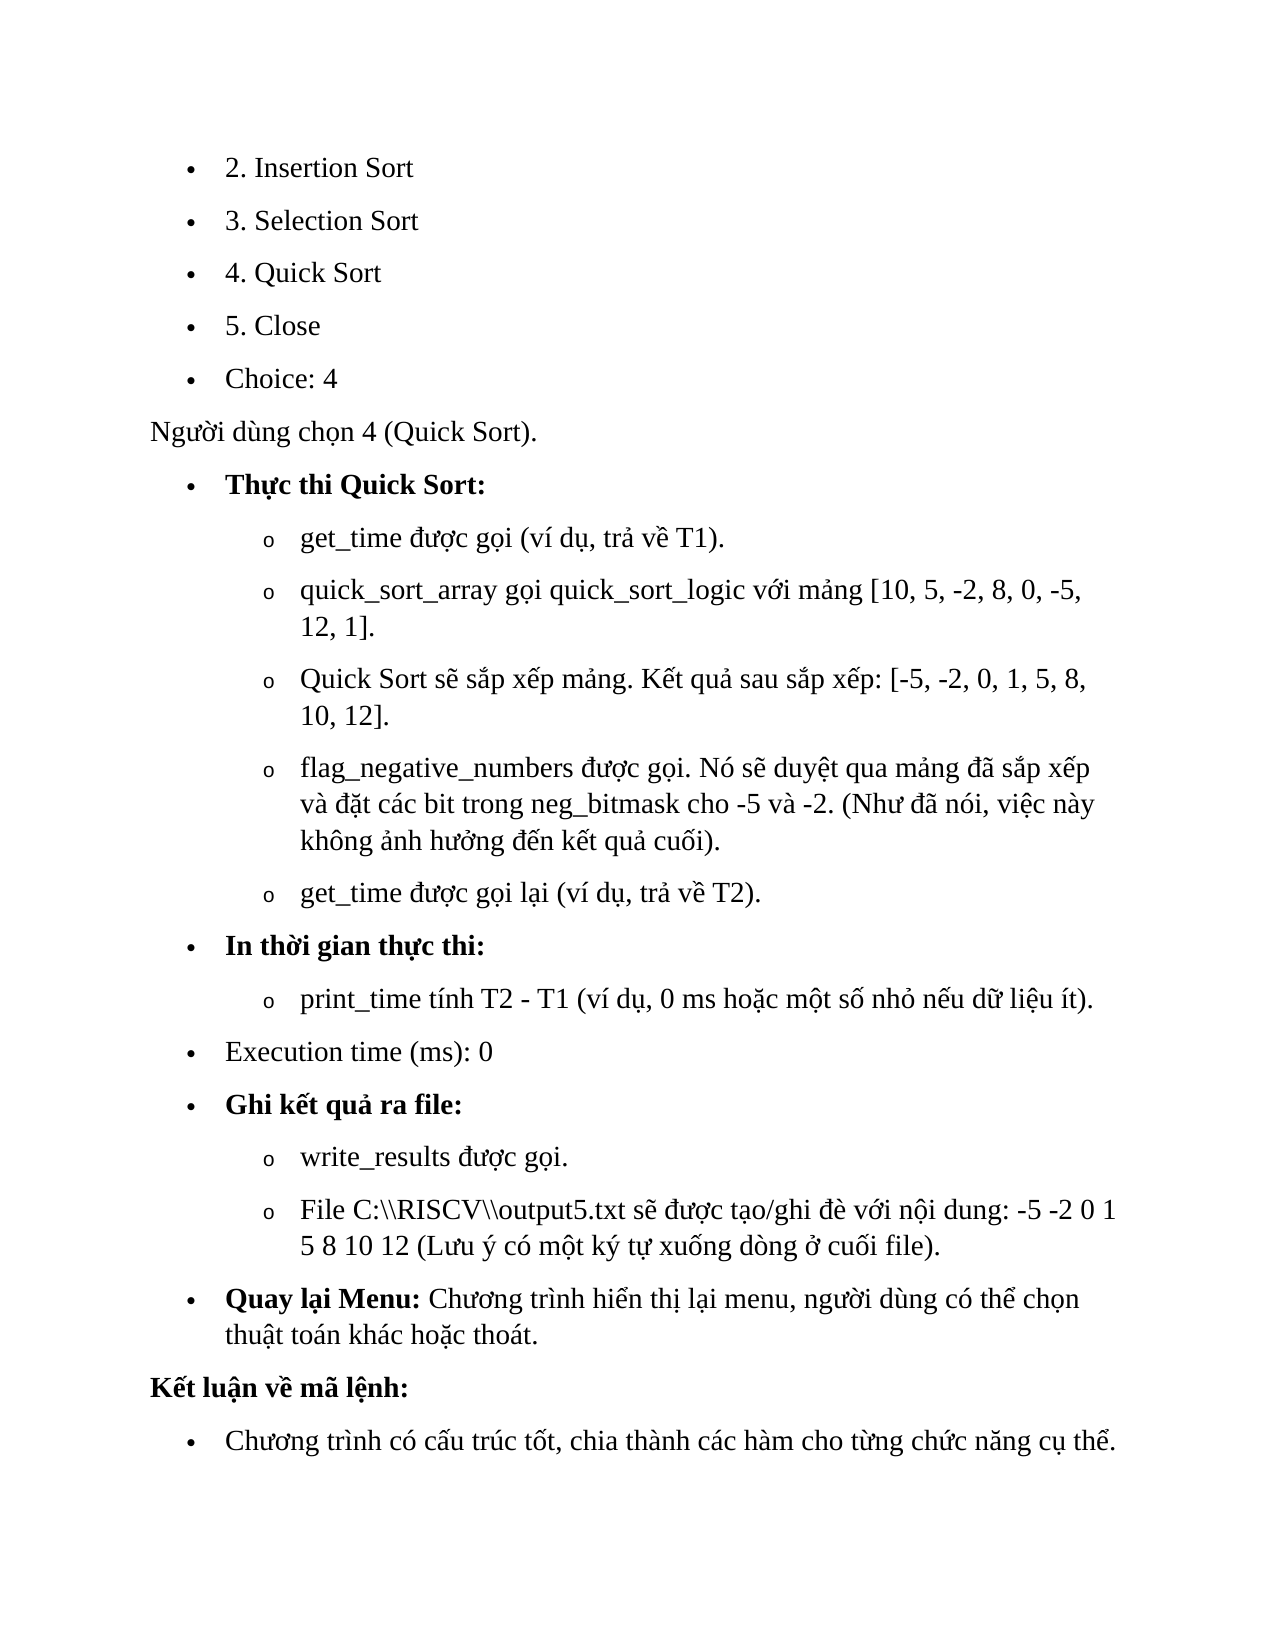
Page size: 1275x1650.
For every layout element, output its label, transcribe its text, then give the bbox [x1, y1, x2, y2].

list Ghi kết quả ra file: [187, 1087, 1125, 1120]
list 4. Quick Sort [187, 256, 1125, 289]
list 3. Selection Sort [187, 203, 1125, 236]
list Quick Sort sẽ sắp xếp mảng. Kết quả sau sắp xếp: [-5, -2, 0, 1, 5, 8, 10, 12]. [262, 661, 1125, 731]
list Thực thi Quick Sort: [187, 467, 1125, 500]
list get_time được gọi (ví dụ, trả về T1). [262, 520, 1125, 553]
text Người dùng chọn 4 (Quick Sort). [150, 414, 1125, 448]
list get_time được gọi lại (ví dụ, trả về T2). [262, 876, 1125, 909]
list quick_sort_array gọi quick_sort_logic với mảng [10, 5, -2, 8, 0, -5, 12, 1]. [262, 572, 1125, 642]
list Quay lại Menu: Chương trình hiển thị lại menu, người dùng có thể chọn thuật toán khác hoặc thoát. [187, 1281, 1125, 1351]
list Choice: 4 [187, 361, 1125, 395]
list flag_negative_numbers được gọi. Nó sẽ duyệt qua mảng đã sắp xếp và đặt các bit trong neg_bitmask cho -5 và -2. (Như đã nói, việc này không ảnh hưởng đến kết quả cuối). [262, 750, 1125, 856]
text Kết luận về mã lệnh: [150, 1370, 1125, 1404]
list 2. Insertion Sort [187, 150, 1125, 183]
list write_results được gọi. [262, 1139, 1125, 1173]
list Chương trình có cấu trúc tốt, chia thành các hàm cho từng chức năng cụ thể. [187, 1423, 1125, 1457]
list In thời gian thực thi: [187, 928, 1125, 962]
list Execution time (ms): 0 [187, 1034, 1125, 1067]
list File C:\\RISCV\\output5.txt sẽ được tạo/ghi đè với nội dung: -5 -2 0 1 5 8 10 12 (Lưu ý có một ký tự xuống dòng ở cuối file). [262, 1192, 1125, 1262]
list print_time tính T2 - T1 (ví dụ, 0 ms hoặc một số nhỏ nếu dữ liệu ít). [262, 981, 1125, 1015]
list 5. Close [187, 308, 1125, 342]
